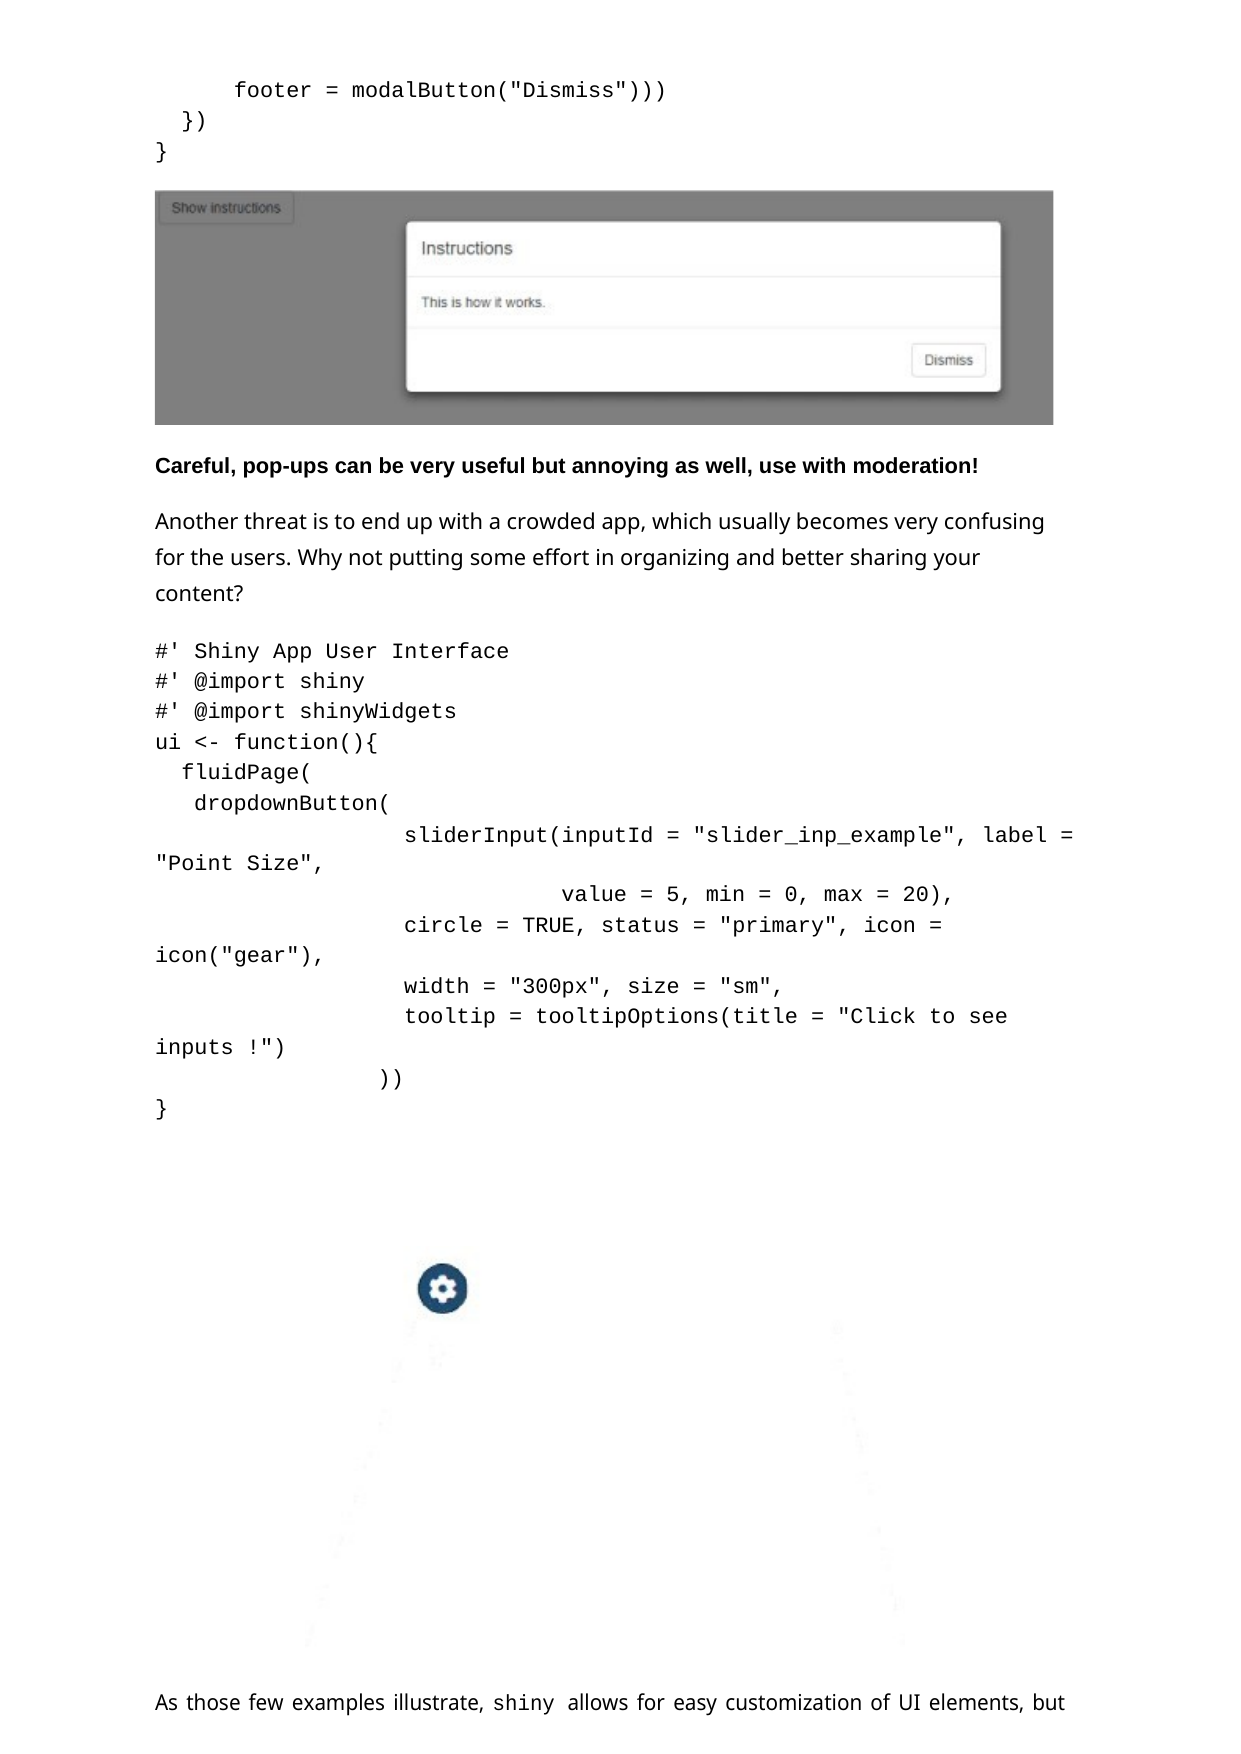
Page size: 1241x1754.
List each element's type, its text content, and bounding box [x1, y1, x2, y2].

text value = 5, min = 0, max = 20), circle = TRUE, status = "primary", icon = [404, 884, 957, 939]
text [155, 1687, 1098, 1717]
text )) [377, 1067, 1098, 1092]
picture [304, 1246, 906, 1648]
text tooltip = tooltipOptions(title = "Click to see [404, 1006, 1098, 1030]
text Another threat is to end up with a crowded app, which usually becomes very confusing for the users. Why not putting some effort in organizing and better sharing your content? [155, 506, 1061, 608]
text inputs !") [155, 1036, 329, 1061]
text }) [181, 109, 1098, 134]
text fluidPage( dropdownButton( [181, 761, 392, 817]
text #' Shiny App User Interface #' @import shiny [155, 640, 511, 695]
text icon("gear"), [155, 944, 329, 969]
subtitle Careful, pop-ups can be very useful but annoying as well, use with moderation! [155, 453, 1098, 478]
text } [155, 1098, 329, 1122]
text #' @import shinyWidgets ui <- function(){ [155, 701, 458, 756]
text footer = modalButton("Dismiss"))) [233, 79, 1098, 104]
text sliderInput(inputId = "slider_inp_example", label = [404, 823, 1098, 847]
text width = "300px", size = "sm", [404, 975, 1098, 1000]
text "Point Size", [155, 852, 329, 877]
text } [155, 140, 1098, 165]
picture [154, 190, 1054, 425]
